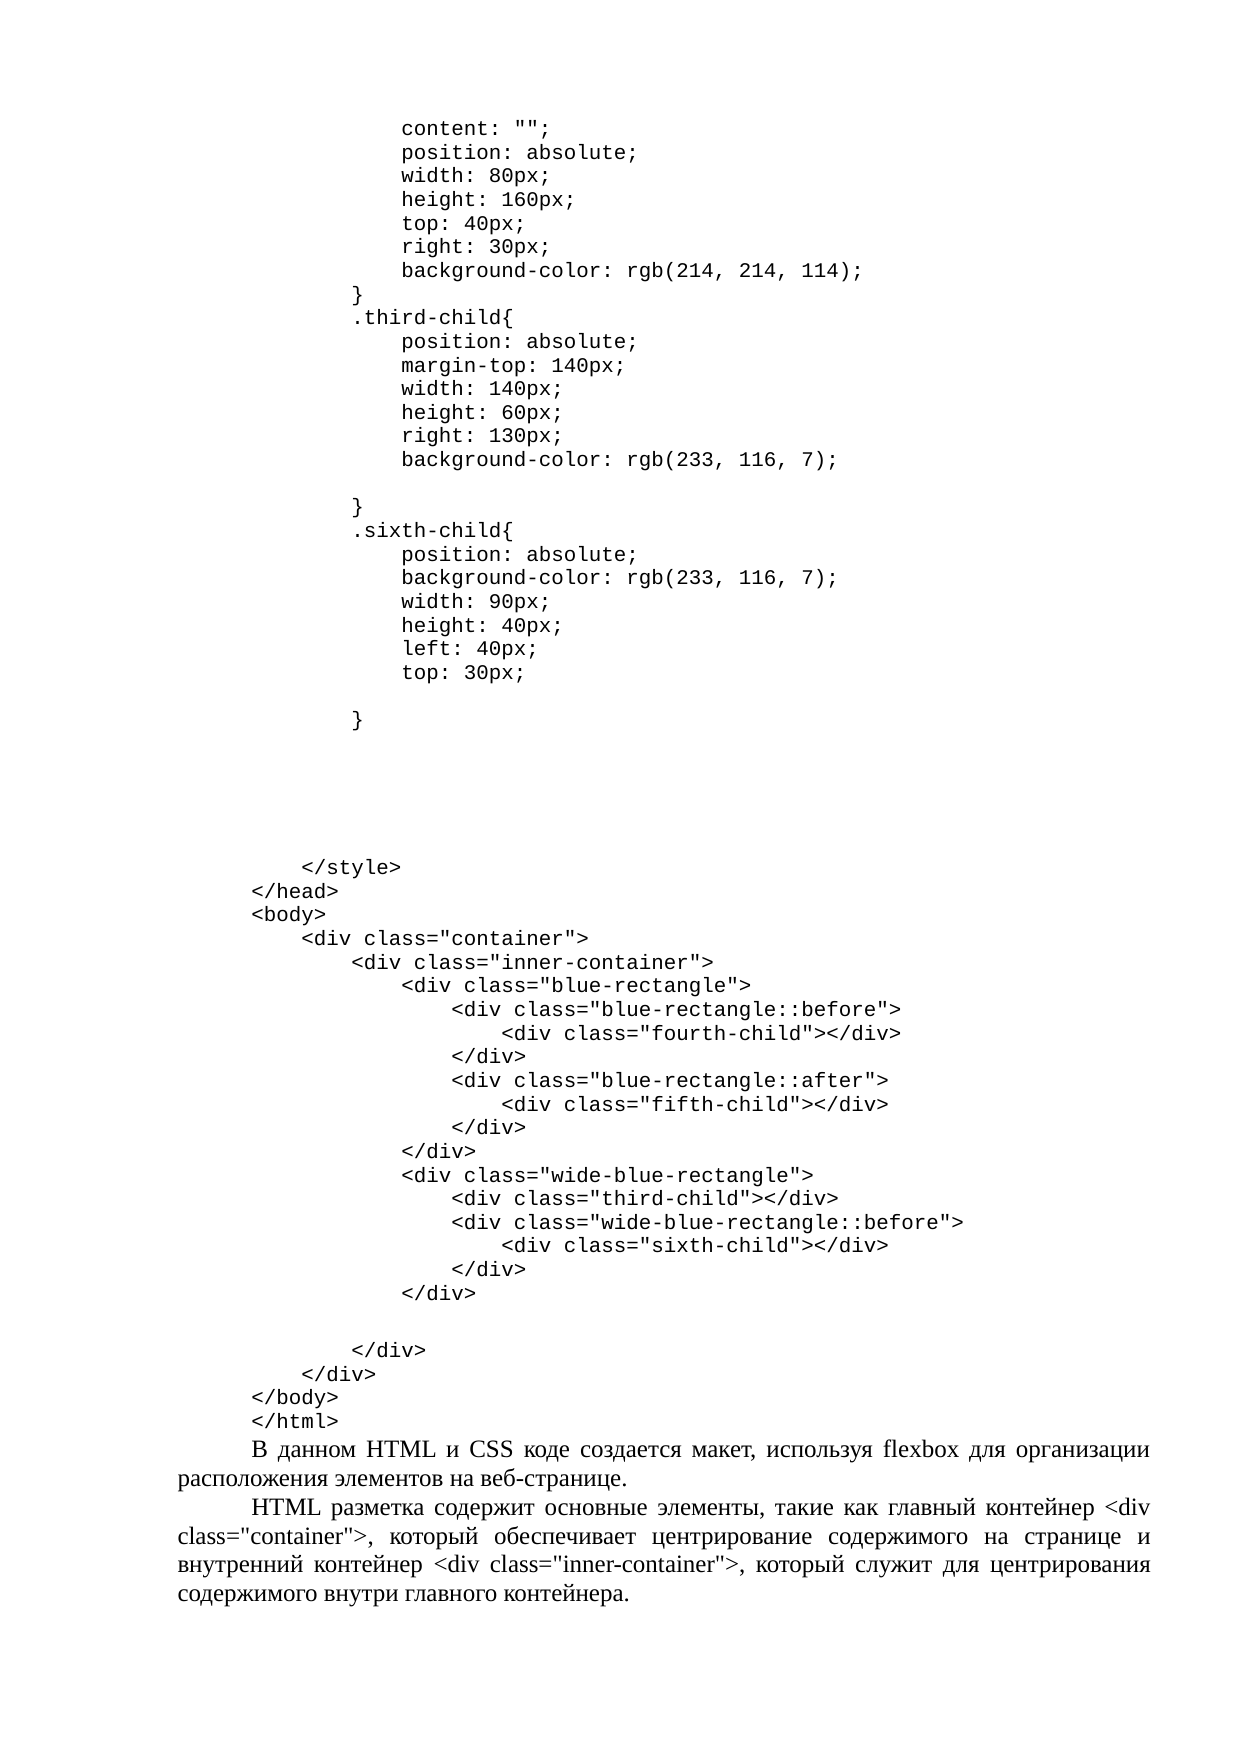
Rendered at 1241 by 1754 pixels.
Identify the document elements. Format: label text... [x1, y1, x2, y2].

text <div class="container"> [177, 928, 1152, 952]
text </style> [177, 857, 1152, 881]
text </html> [177, 1411, 1152, 1434]
text } [177, 284, 1152, 307]
text content: ""; [177, 118, 1152, 142]
text </body> [177, 1387, 1152, 1411]
text </div> [177, 1340, 1152, 1364]
text <div class="inner-container"> [177, 952, 1152, 975]
text <div class="blue-rectangle"> [177, 975, 1152, 999]
text <div class="blue-rectangle::before"> [177, 999, 1152, 1023]
text </div> [177, 1364, 1152, 1387]
text .sixth-child{ [177, 520, 1152, 544]
text left: 40px; [177, 638, 1152, 662]
text <div class="fourth-child"></div> [177, 1023, 1152, 1046]
text position: absolute; [177, 142, 1152, 165]
text background-color: rgb(233, 116, 7); [177, 449, 1152, 473]
text </div> [177, 1283, 1152, 1306]
text right: 130px; [177, 426, 1152, 449]
text </div> [177, 1117, 1152, 1141]
text </head> [177, 881, 1152, 904]
text width: 80px; [177, 165, 1152, 189]
text height: 60px; [177, 402, 1152, 426]
text <div class="wide-blue-rectangle"> [177, 1164, 1152, 1188]
text } [177, 496, 1152, 520]
text <div class="sixth-child"></div> [177, 1236, 1152, 1259]
text </div> [177, 1141, 1152, 1164]
text } [177, 709, 1152, 733]
text <div class="fifth-child"></div> [177, 1094, 1152, 1117]
text <div class="wide-blue-rectangle::before"> [177, 1212, 1152, 1236]
text </div> [177, 1259, 1152, 1283]
text right: 30px; [177, 236, 1152, 260]
text height: 160px; [177, 189, 1152, 213]
text width: 140px; [177, 378, 1152, 402]
text <div class="blue-rectangle::after"> [177, 1070, 1152, 1094]
text <body> [177, 904, 1152, 928]
text top: 30px; [177, 662, 1152, 686]
text background-color: rgb(233, 116, 7); [177, 567, 1152, 591]
text top: 40px; [177, 213, 1152, 236]
text В данном HTML и CSS коде создается макет, используя flexbox для организации расположения элементов на веб-странице. [177, 1434, 1152, 1492]
text width: 90px; [177, 591, 1152, 615]
text .third-child{ [177, 307, 1152, 331]
text <div class="third-child"></div> [177, 1188, 1152, 1212]
text height: 40px; [177, 615, 1152, 638]
text position: absolute; [177, 544, 1152, 567]
text position: absolute; [177, 331, 1152, 354]
text background-color: rgb(214, 214, 114); [177, 260, 1152, 284]
text HTML разметка содержит основные элементы, такие как главный контейнер <div class="container">, который обеспечивает центрирование содержимого на странице и внутренний контейнер <div class="inner-container">, который служит для центрирования содержимого внутри главного контейнера. [177, 1492, 1152, 1607]
text </div> [177, 1046, 1152, 1070]
text margin-top: 140px; [177, 354, 1152, 378]
